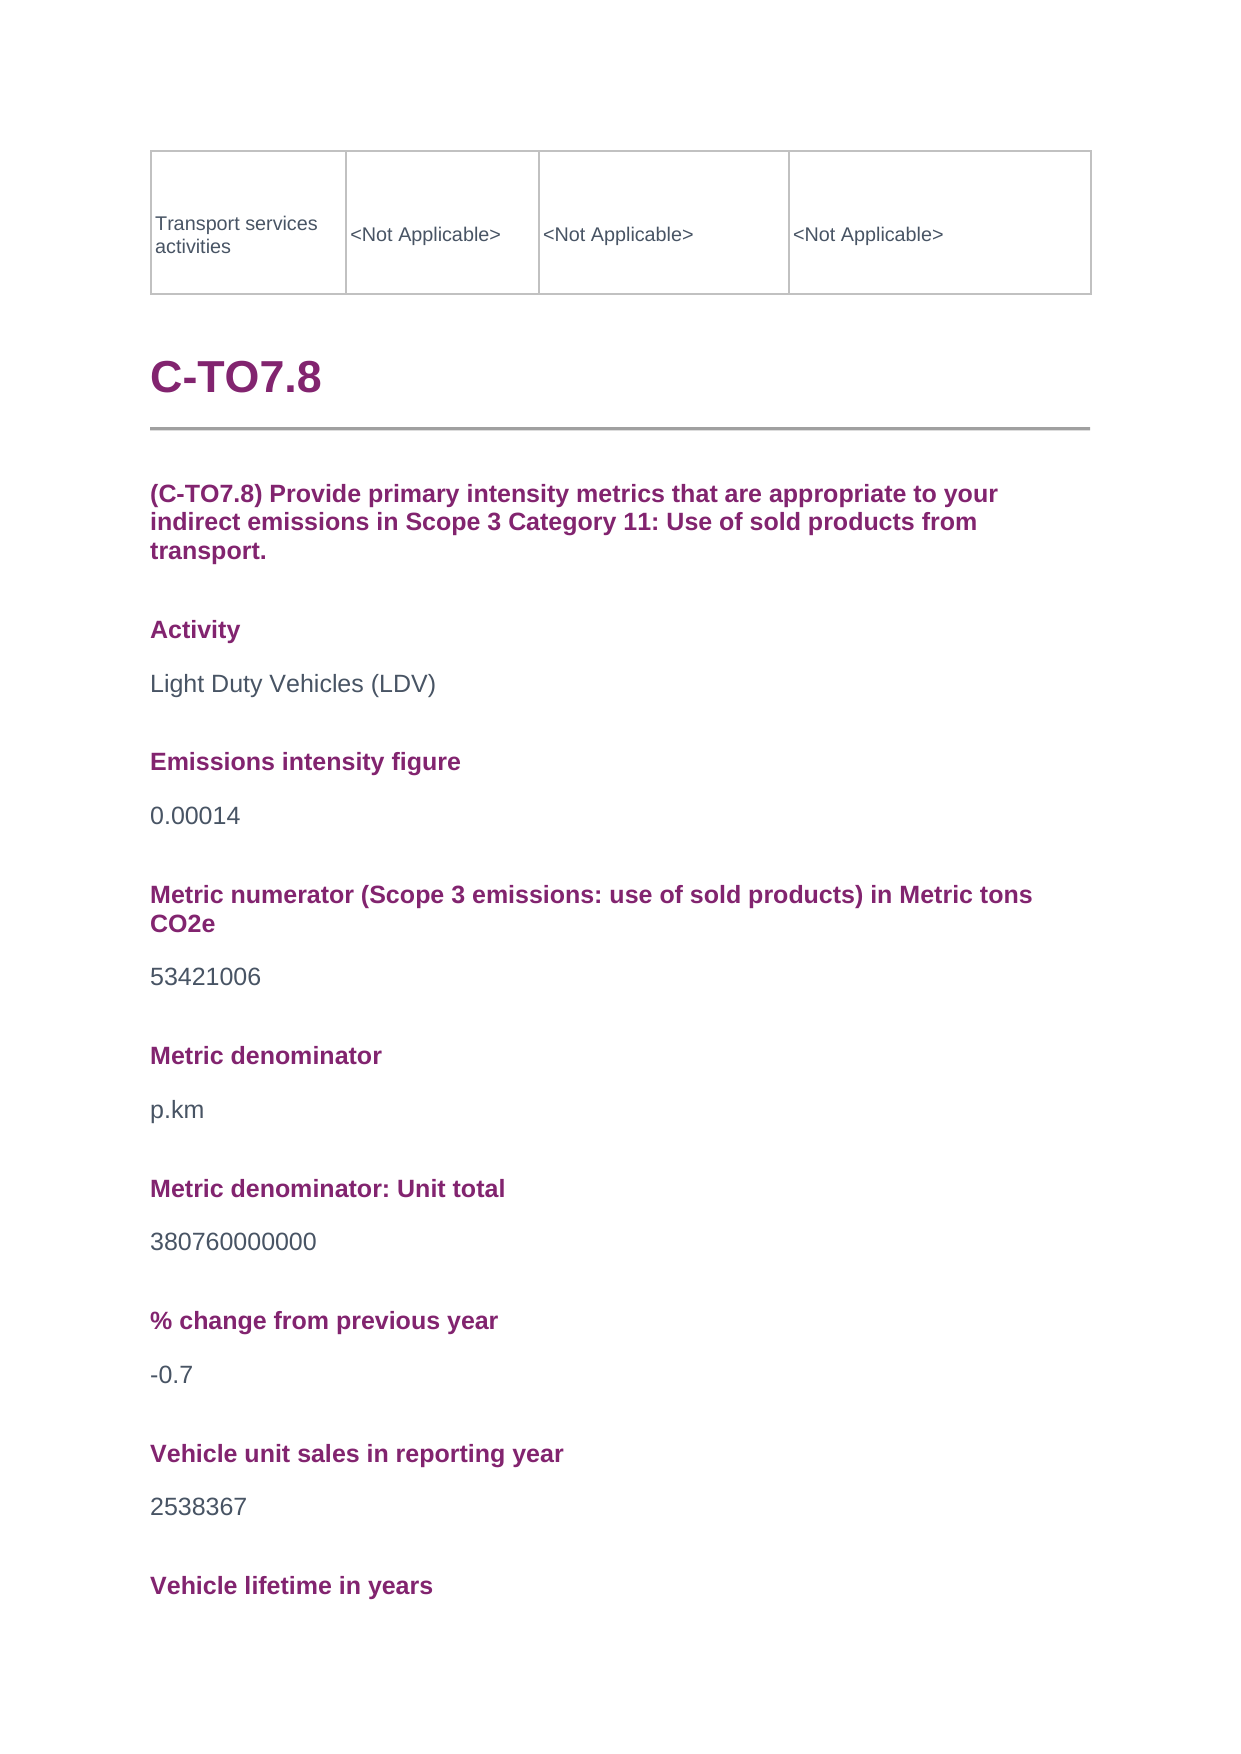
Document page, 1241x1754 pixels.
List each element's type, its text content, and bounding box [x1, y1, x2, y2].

subtitle Metric denominator: Unit total [150, 1173, 1090, 1202]
subtitle C-TO7.8 [150, 295, 1090, 402]
subtitle Activity [150, 615, 1090, 643]
table_cell <Not Applicable> [347, 152, 538, 293]
subtitle Metric denominator [150, 1041, 1090, 1070]
subtitle Vehicle unit sales in reporting year [150, 1438, 1090, 1467]
text p.km [150, 1095, 1090, 1123]
text 2538367 [150, 1492, 1090, 1521]
table_cell <Not Applicable> [790, 152, 1090, 293]
subtitle Metric numerator (Scope 3 emissions: use of sold products) in Metric tons CO2e [150, 880, 1090, 937]
text 53421006 [150, 962, 1090, 991]
table_cell Transport services activities [152, 152, 345, 293]
table_cell <Not Applicable> [540, 152, 788, 293]
text Light Duty Vehicles (LDV) [150, 668, 1090, 697]
subtitle % change from previous year [150, 1306, 1090, 1335]
text -0.7 [150, 1360, 1090, 1388]
subtitle (C-TO7.8) Provide primary intensity metrics that are appropriate to your indirect emissions in Scope 3 Category 11: Use of sold products from transport. [150, 478, 1090, 565]
subtitle Emissions intensity figure [150, 747, 1090, 776]
subtitle Vehicle lifetime in years [150, 1571, 1090, 1600]
text 380760000000 [150, 1227, 1090, 1256]
text 0.00014 [150, 801, 1090, 830]
